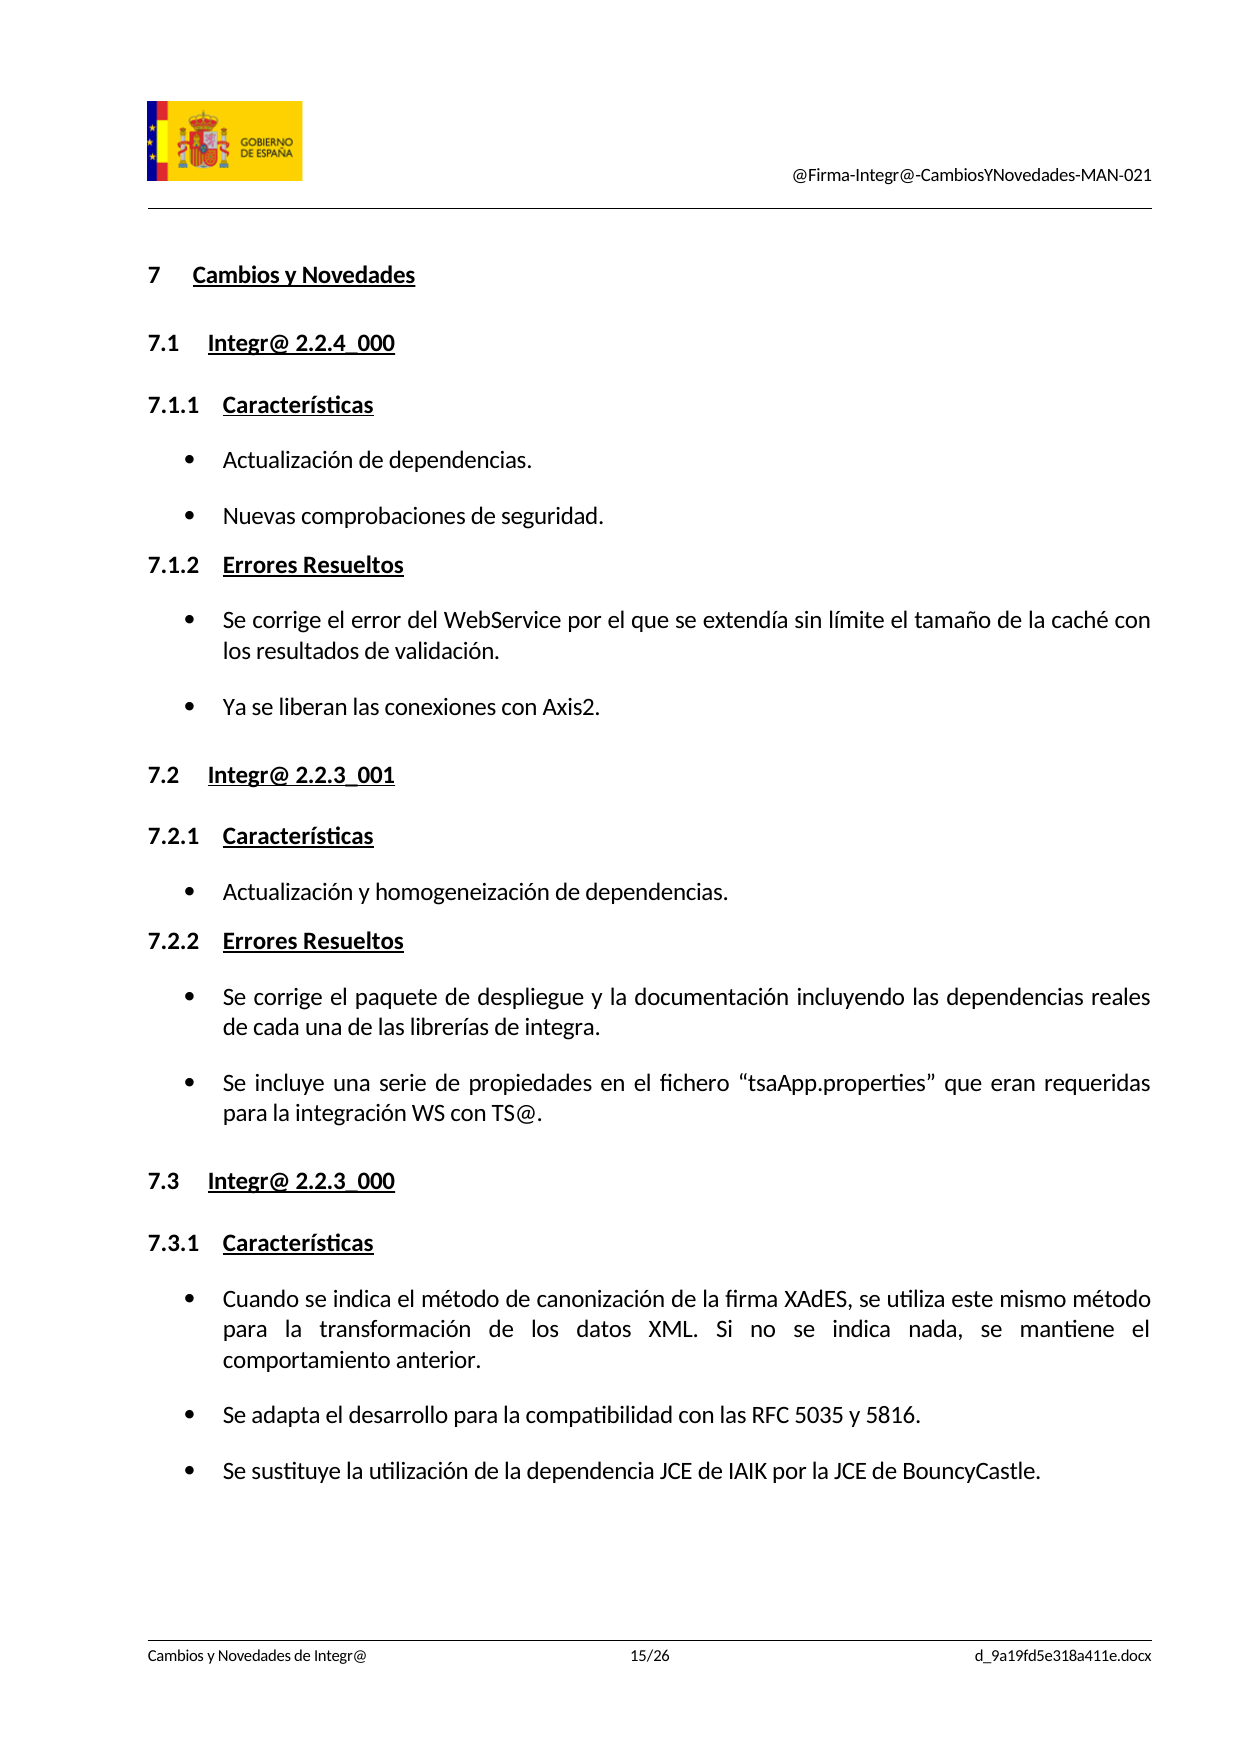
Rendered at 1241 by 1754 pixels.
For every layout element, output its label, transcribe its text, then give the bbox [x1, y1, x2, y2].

subtitle Cambios y Novedades [148, 259, 1152, 289]
subtitle Integr@ 2.2.4_000 [148, 327, 1152, 358]
list Se corrige el paquete de despliegue y la documentación incluyendo las dependencias reales de cada una de las librerías de integra. [185, 981, 1152, 1042]
subtitle Características [148, 1227, 1152, 1258]
subtitle Integr@ 2.2.3_001 [148, 759, 1152, 789]
subtitle Características [148, 389, 1152, 419]
list Cuando se indica el método de canonización de la firma XAdES, se utiliza este mismo método para la transformación de los datos XML. Si no se indica nada, se mantiene el comportamiento anterior. [185, 1283, 1152, 1374]
subtitle Integr@ 2.2.3_000 [148, 1165, 1152, 1196]
list Se adapta el desarrollo para la compatibilidad con las RFC 5035 y 5816. [185, 1399, 1152, 1430]
list Ya se liberan las conexiones con Axis2. [185, 691, 1152, 721]
list Actualización de dependencias. [185, 444, 1152, 475]
picture [147, 101, 303, 181]
list Se sustituye la utilización de la dependencia JCE de IAIK por la JCE de BouncyCastle. [185, 1455, 1152, 1485]
list Nuevas comprobaciones de seguridad. [185, 500, 1152, 530]
list Se corrige el error del WebService por el que se extendía sin límite el tamaño de la caché con los resultados de validación. [185, 605, 1152, 666]
subtitle Características [148, 821, 1152, 851]
list Se incluye una serie de propiedades en el fichero “tsaApp.properties” que eran requeridas para la integración WS con TS@. [185, 1067, 1152, 1128]
subtitle Errores Resueltos [148, 925, 1152, 956]
subtitle Errores Resueltos [148, 549, 1152, 580]
list Actualización y homogeneización de dependencias. [185, 876, 1152, 907]
